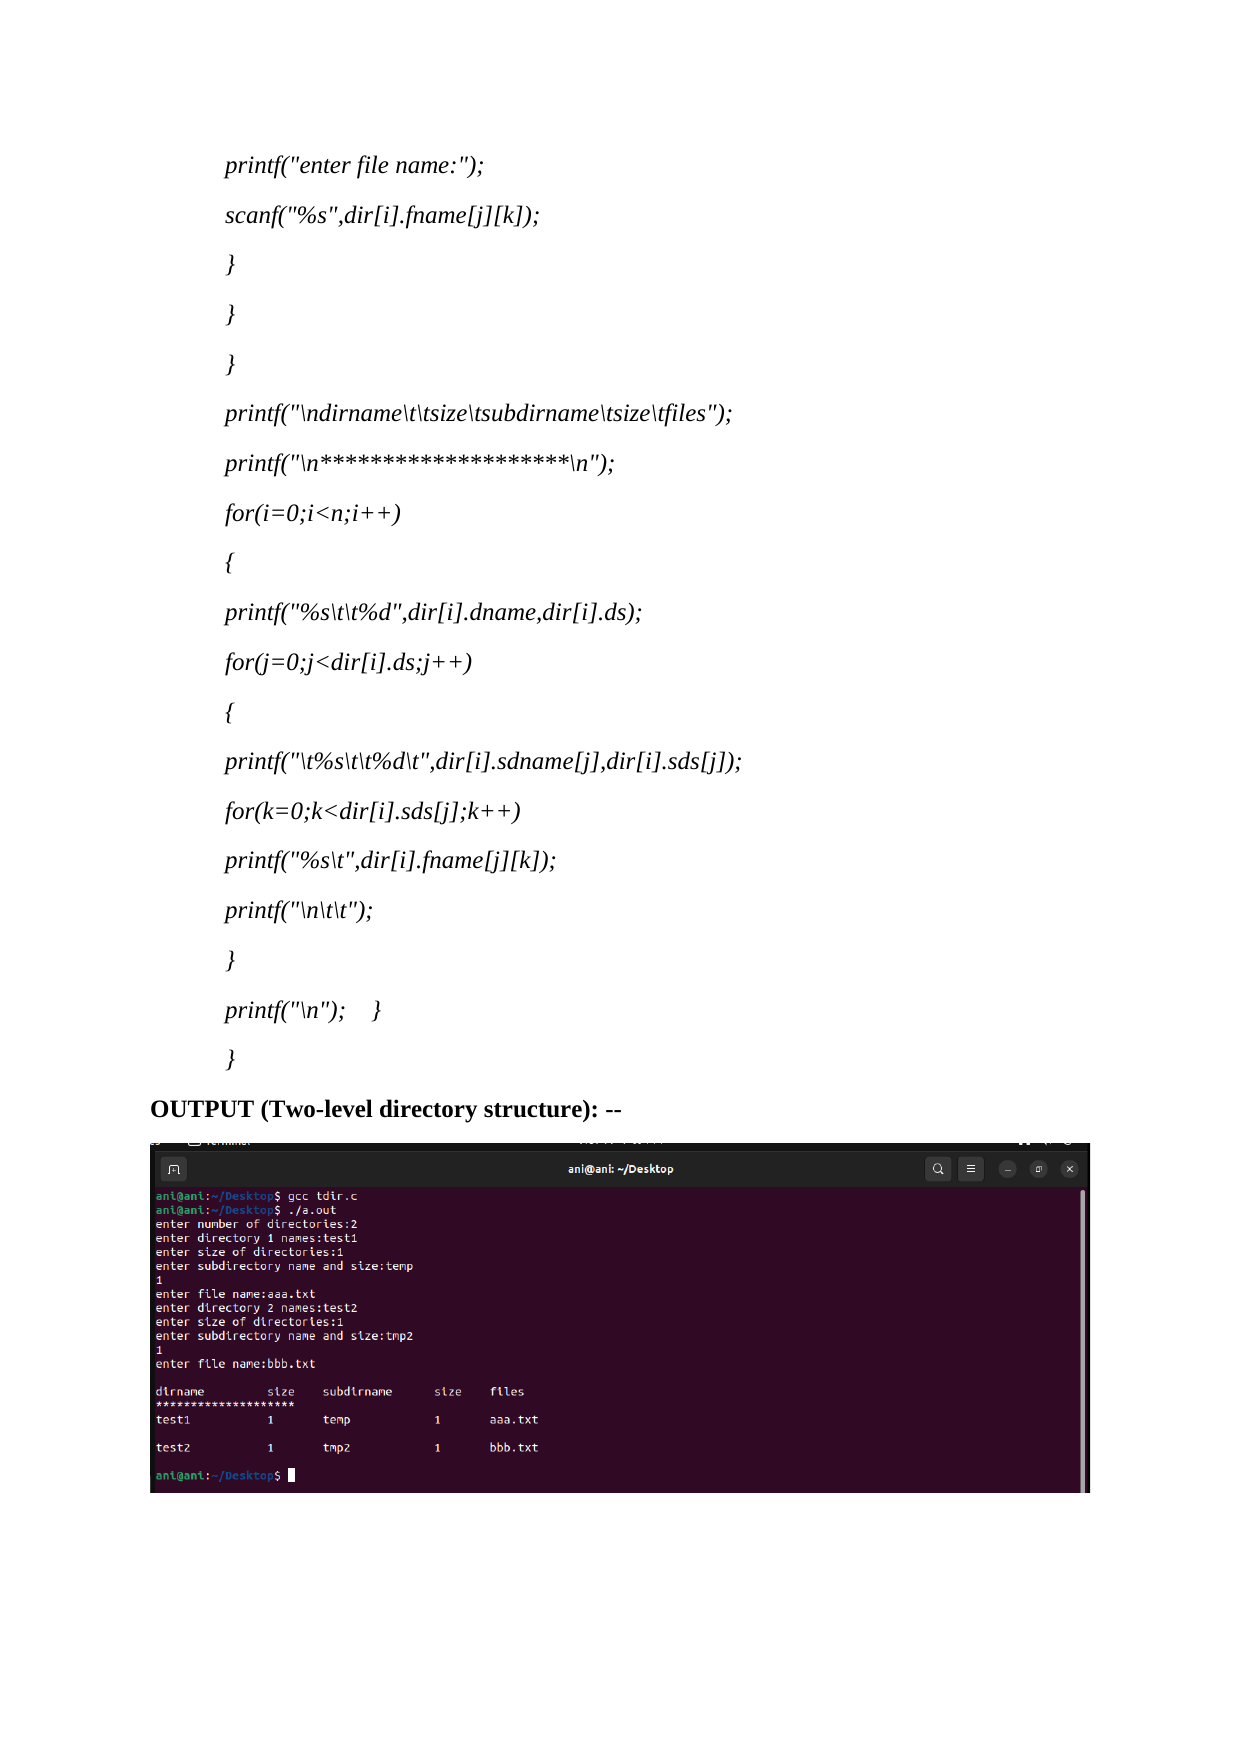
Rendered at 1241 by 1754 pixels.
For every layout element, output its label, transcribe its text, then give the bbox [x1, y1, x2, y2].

text printf("\ndirname\t\tsize\tsubdirname\tsize\tfiles"); [225, 398, 1090, 427]
picture [150, 1143, 1091, 1493]
text } [225, 249, 1090, 278]
text } [225, 299, 1090, 328]
text printf("%s\t",dir[i].fname[j][k]); [225, 846, 1090, 874]
text scanf("%s",dir[i].fname[j][k]); [225, 200, 1090, 228]
text printf("\t%s\t\t%d\t",dir[i].sdname[j],dir[i].sds[j]); [225, 746, 1090, 775]
text { [225, 547, 1090, 576]
text } [225, 1044, 1090, 1073]
text printf("enter file name:"); [225, 150, 1090, 179]
text printf("\n********************\n"); [225, 448, 1090, 477]
text for(k=0;k<dir[i].sds[j];k++) [225, 796, 1090, 825]
text OUTPUT (Two-level directory structure): -- [150, 1094, 1090, 1123]
text printf("\n"); } [225, 995, 1090, 1023]
text for(j=0;j<dir[i].ds;j++) [225, 647, 1090, 676]
text printf("%s\t\t%d",dir[i].dname,dir[i].ds); [225, 597, 1090, 626]
text printf("\n\t\t"); [225, 895, 1090, 924]
text } [225, 945, 1090, 974]
text } [225, 349, 1090, 377]
text { [225, 697, 1090, 725]
text for(i=0;i<n;i++) [225, 498, 1090, 527]
